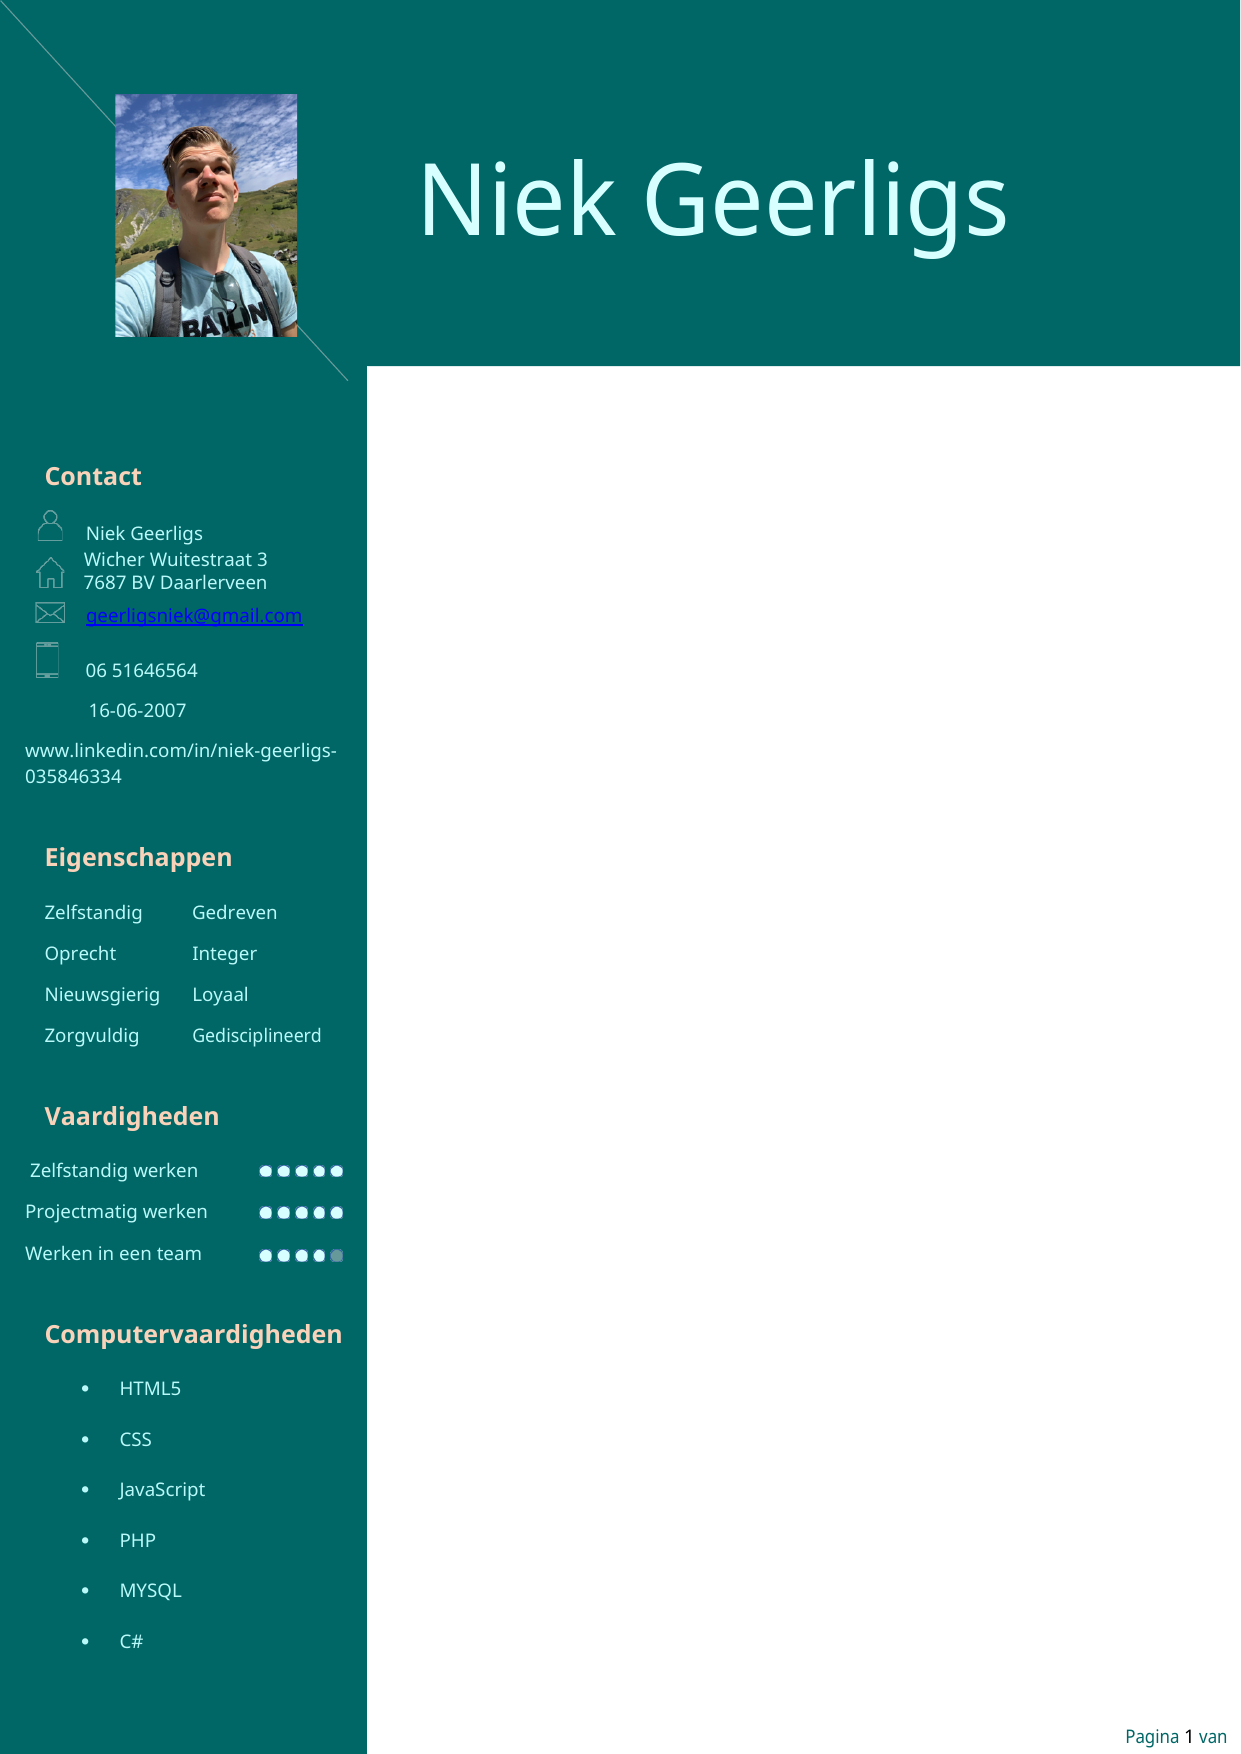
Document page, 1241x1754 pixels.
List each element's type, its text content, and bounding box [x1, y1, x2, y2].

picture [313, 1206, 325, 1219]
picture [277, 1249, 290, 1262]
picture [37, 510, 63, 541]
text 16-06-2007 [25, 698, 352, 723]
text Oprecht Integer Nieuwsgierig Loyaal Zorgvuldig Gedisciplineerd [44, 940, 328, 1048]
list CSS [82, 1426, 352, 1452]
text Wicher Wuitestraat 3 [25, 548, 352, 571]
text www.linkedin.com/in/niek-geerligs-035846334 [25, 738, 352, 789]
text Zelfstandig Gedreven [44, 899, 352, 924]
text 7687 BV Daarlerveen [25, 571, 352, 594]
picture [330, 1249, 343, 1262]
list MYSQL [82, 1578, 352, 1603]
list PHP [82, 1527, 352, 1553]
picture [295, 1206, 308, 1219]
picture [295, 1165, 308, 1177]
list C# [82, 1628, 352, 1654]
list JavaScript [82, 1477, 352, 1502]
picture [277, 1206, 290, 1219]
subtitle Contact [44, 459, 352, 493]
picture [277, 1165, 290, 1177]
picture [259, 1206, 272, 1219]
picture [330, 1165, 343, 1177]
picture [313, 1165, 325, 1177]
subtitle Vaardigheden [44, 1099, 352, 1133]
title Niek Geerligs [402, 128, 1024, 265]
subtitle Computervaardigheden [44, 1316, 352, 1351]
subtitle Eigenschappen [44, 840, 352, 874]
text geerligsniek@gmail.com [35, 602, 352, 628]
picture [36, 642, 59, 678]
picture [295, 1249, 308, 1262]
picture [313, 1249, 325, 1262]
picture [259, 1165, 272, 1177]
picture [35, 602, 65, 623]
picture [330, 1206, 343, 1219]
text 06 51646564 [36, 643, 352, 683]
list HTML5 [82, 1376, 352, 1401]
picture [259, 1249, 272, 1262]
text Niek Geerligs [38, 511, 216, 546]
text Zelfstandig werken Projectmatig werken Werken in een team [25, 1158, 251, 1265]
